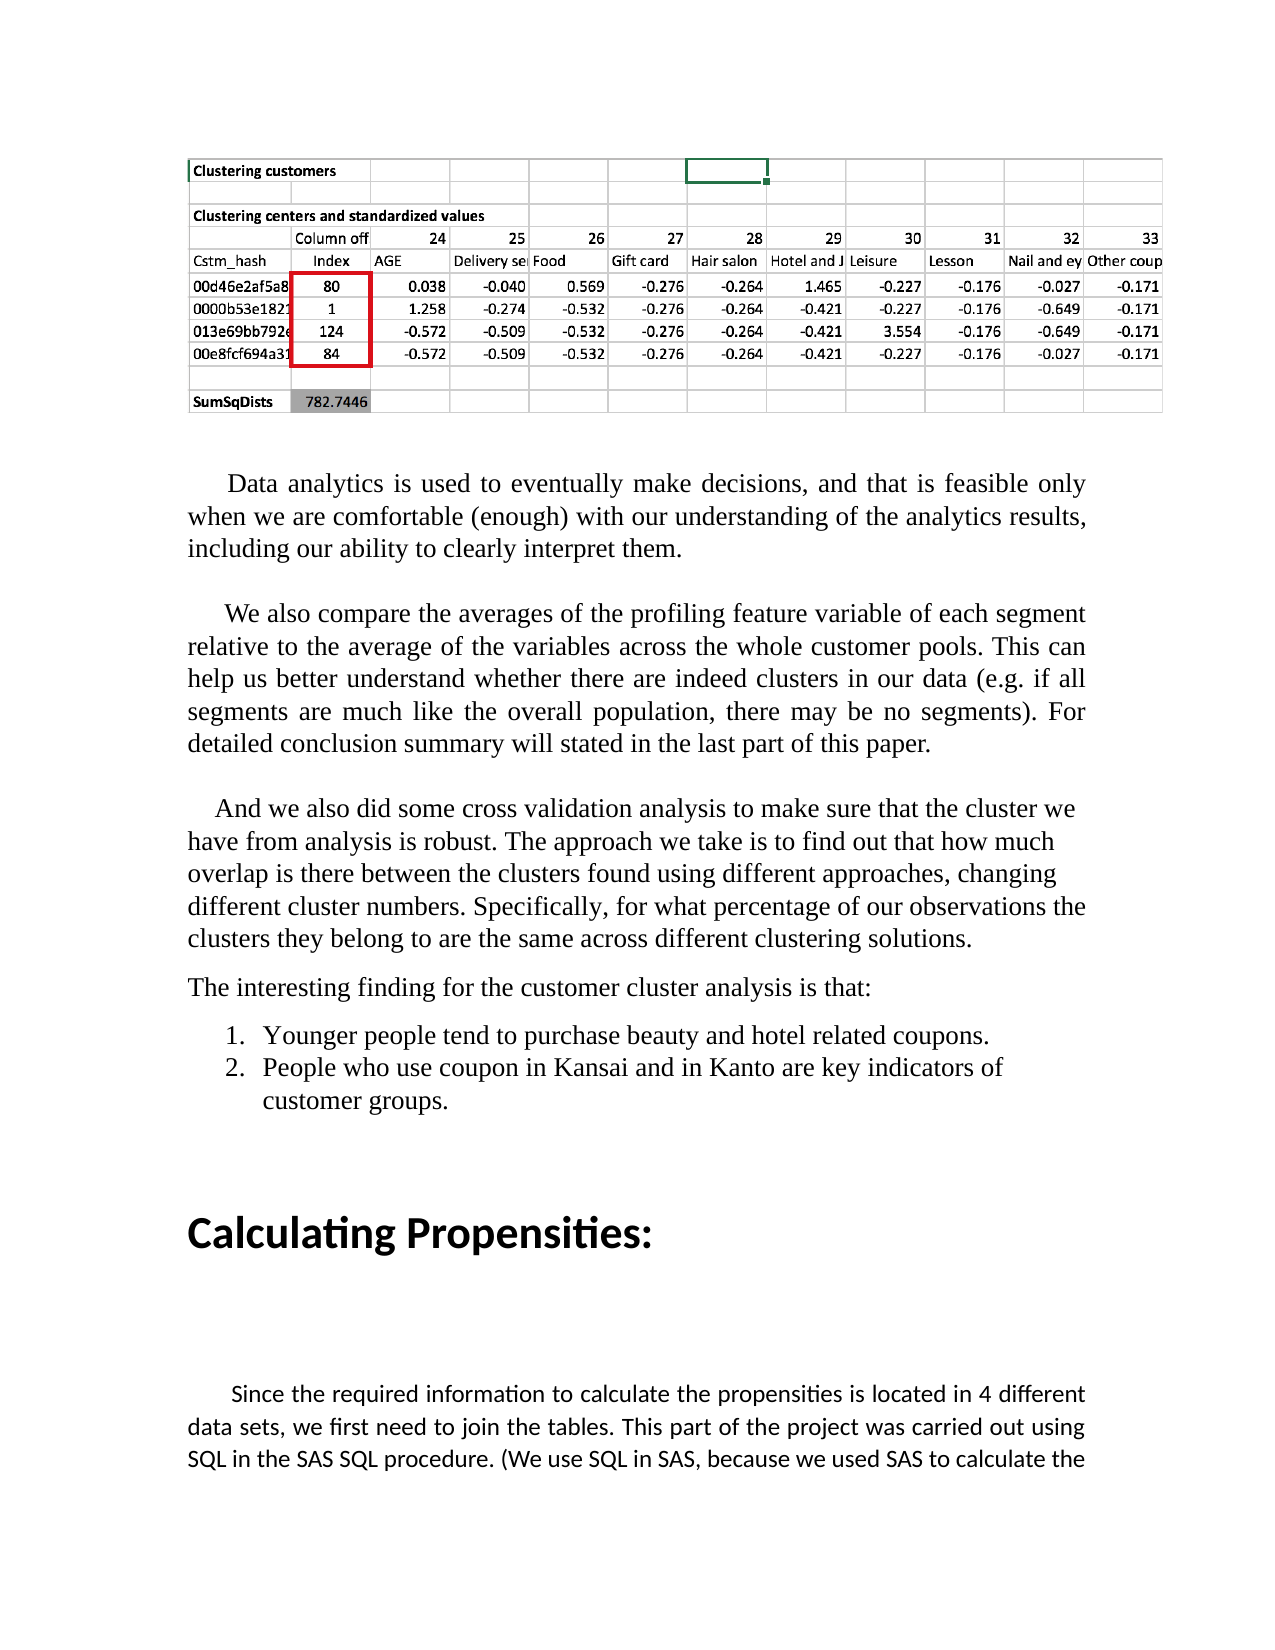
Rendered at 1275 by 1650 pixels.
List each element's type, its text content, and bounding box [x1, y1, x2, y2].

subtitle Calculating Propensities: [187, 1215, 1087, 1280]
picture [187, 158, 1163, 413]
text We also compare the averages of the profiling feature variable of each segment relative to the average of the variables across the whole customer pools. This can help us better understand whether there are indeed clusters in our data (e.g. if all segments are much like the overall population, there may be no segments). For detailed conclusion summary will stated in the last part of this paper. [187, 597, 1087, 759]
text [187, 1393, 1087, 1491]
list Younger people tend to purchase beauty and hotel related coupons. [225, 1018, 1087, 1051]
text Data analytics is used to eventually make decisions, and that is feasible only when we are comfortable (enough) with our understanding of the analytics results, including our ability to clearly interpret them. [187, 467, 1087, 564]
list People who use coupon in Kansai and in Kanto are key indicators of customer groups. [225, 1066, 1087, 1131]
text The interesting finding for the customer cluster analysis is that: [187, 970, 1087, 1002]
text And we also did some cross validation analysis to make sure that the cluster we have from analysis is robust. The approach we take is to find out that how much overlap is there between the clusters found using different approaches, changing different cluster numbers. Specifically, for what percentage of our observations the clusters they belong to are the same across different clustering solutions. [187, 792, 1087, 954]
